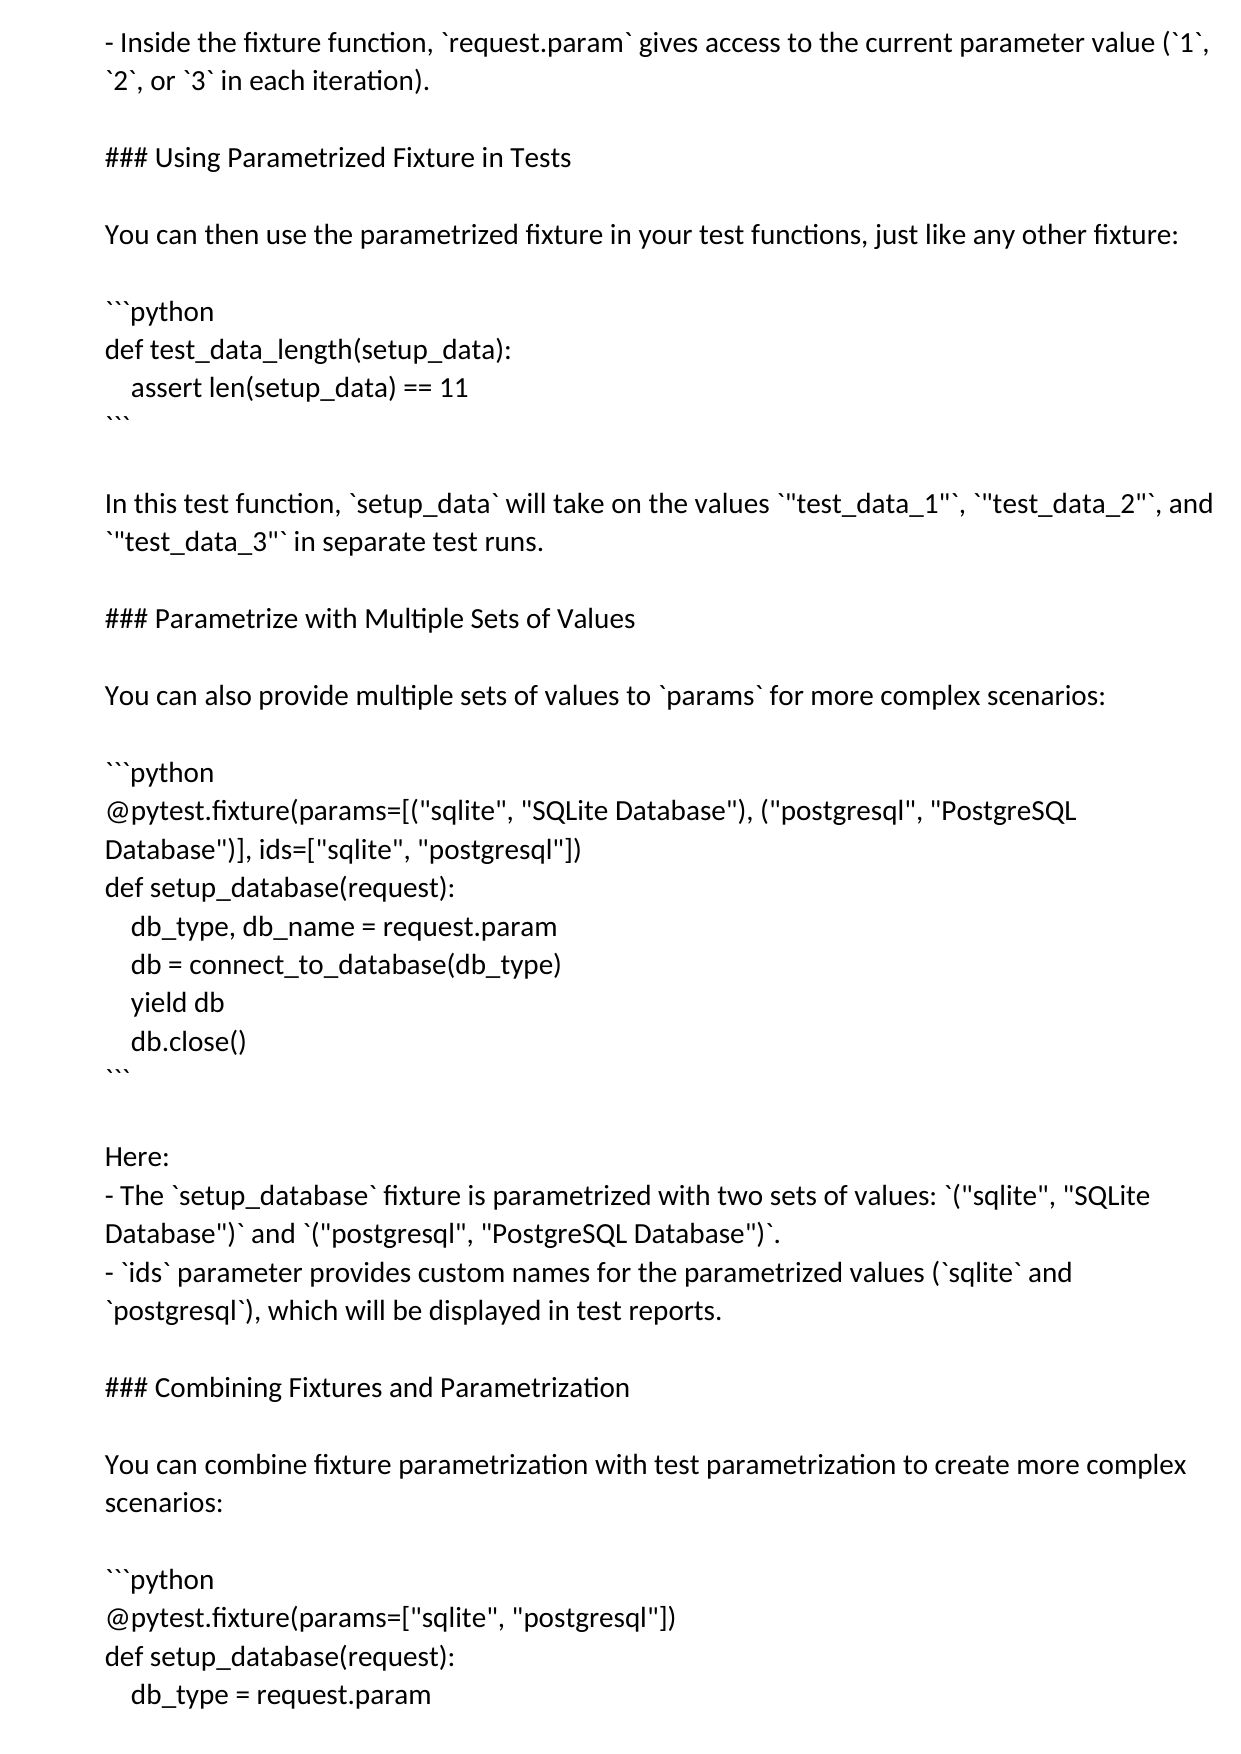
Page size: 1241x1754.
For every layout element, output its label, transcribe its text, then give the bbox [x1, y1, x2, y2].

list assert len(setup_data) == 11 [104, 369, 1222, 405]
list @pytest.fixture(params=["sqlite", "postgresql"]) [104, 1599, 1222, 1635]
list - Inside the fixture function, `request.param` gives access to the current parameter value (`1`, `2`, or `3` in each iteration). [104, 24, 1222, 98]
list def setup_database(request): [104, 1638, 1222, 1674]
list ```python [104, 293, 1222, 328]
list ```python [104, 754, 1222, 789]
list ### Using Parametrized Fixture in Tests [104, 139, 1222, 174]
list You can combine fixture parametrization with test parametrization to create more complex scenarios: [104, 1446, 1222, 1520]
list yield db [104, 984, 1222, 1020]
list db_type = request.param [104, 1676, 1222, 1712]
list Here: [104, 1138, 1222, 1174]
list You can then use the parametrized fixture in your test functions, just like any other fixture: [104, 216, 1222, 251]
list You can also provide multiple sets of values to `params` for more complex scenarios: [104, 677, 1222, 713]
list db_type, db_name = request.param [104, 908, 1222, 943]
list def setup_database(request): [104, 869, 1222, 905]
list ### Parametrize with Multiple Sets of Values [104, 600, 1222, 636]
list ``` [104, 408, 1222, 444]
list @pytest.fixture(params=[("sqlite", "SQLite Database"), ("postgresql", "PostgreSQL Database")], ids=["sqlite", "postgresql"]) [104, 792, 1222, 866]
list - `ids` parameter provides custom names for the parametrized values (`sqlite` and `postgresql`), which will be displayed in test reports. [104, 1254, 1222, 1328]
list def test_data_length(setup_data): [104, 331, 1222, 367]
list ``` [104, 1061, 1222, 1097]
list db = connect_to_database(db_type) [104, 946, 1222, 982]
list ```python [104, 1561, 1222, 1597]
list In this test function, `setup_data` will take on the values `"test_data_1"`, `"test_data_2"`, and `"test_data_3"` in separate test runs. [104, 485, 1222, 559]
list - The `setup_database` fixture is parametrized with two sets of values: `("sqlite", "SQLite Database")` and `("postgresql", "PostgreSQL Database")`. [104, 1177, 1222, 1251]
list db.close() [104, 1023, 1222, 1059]
list ### Combining Fixtures and Parametrization [104, 1369, 1222, 1404]
